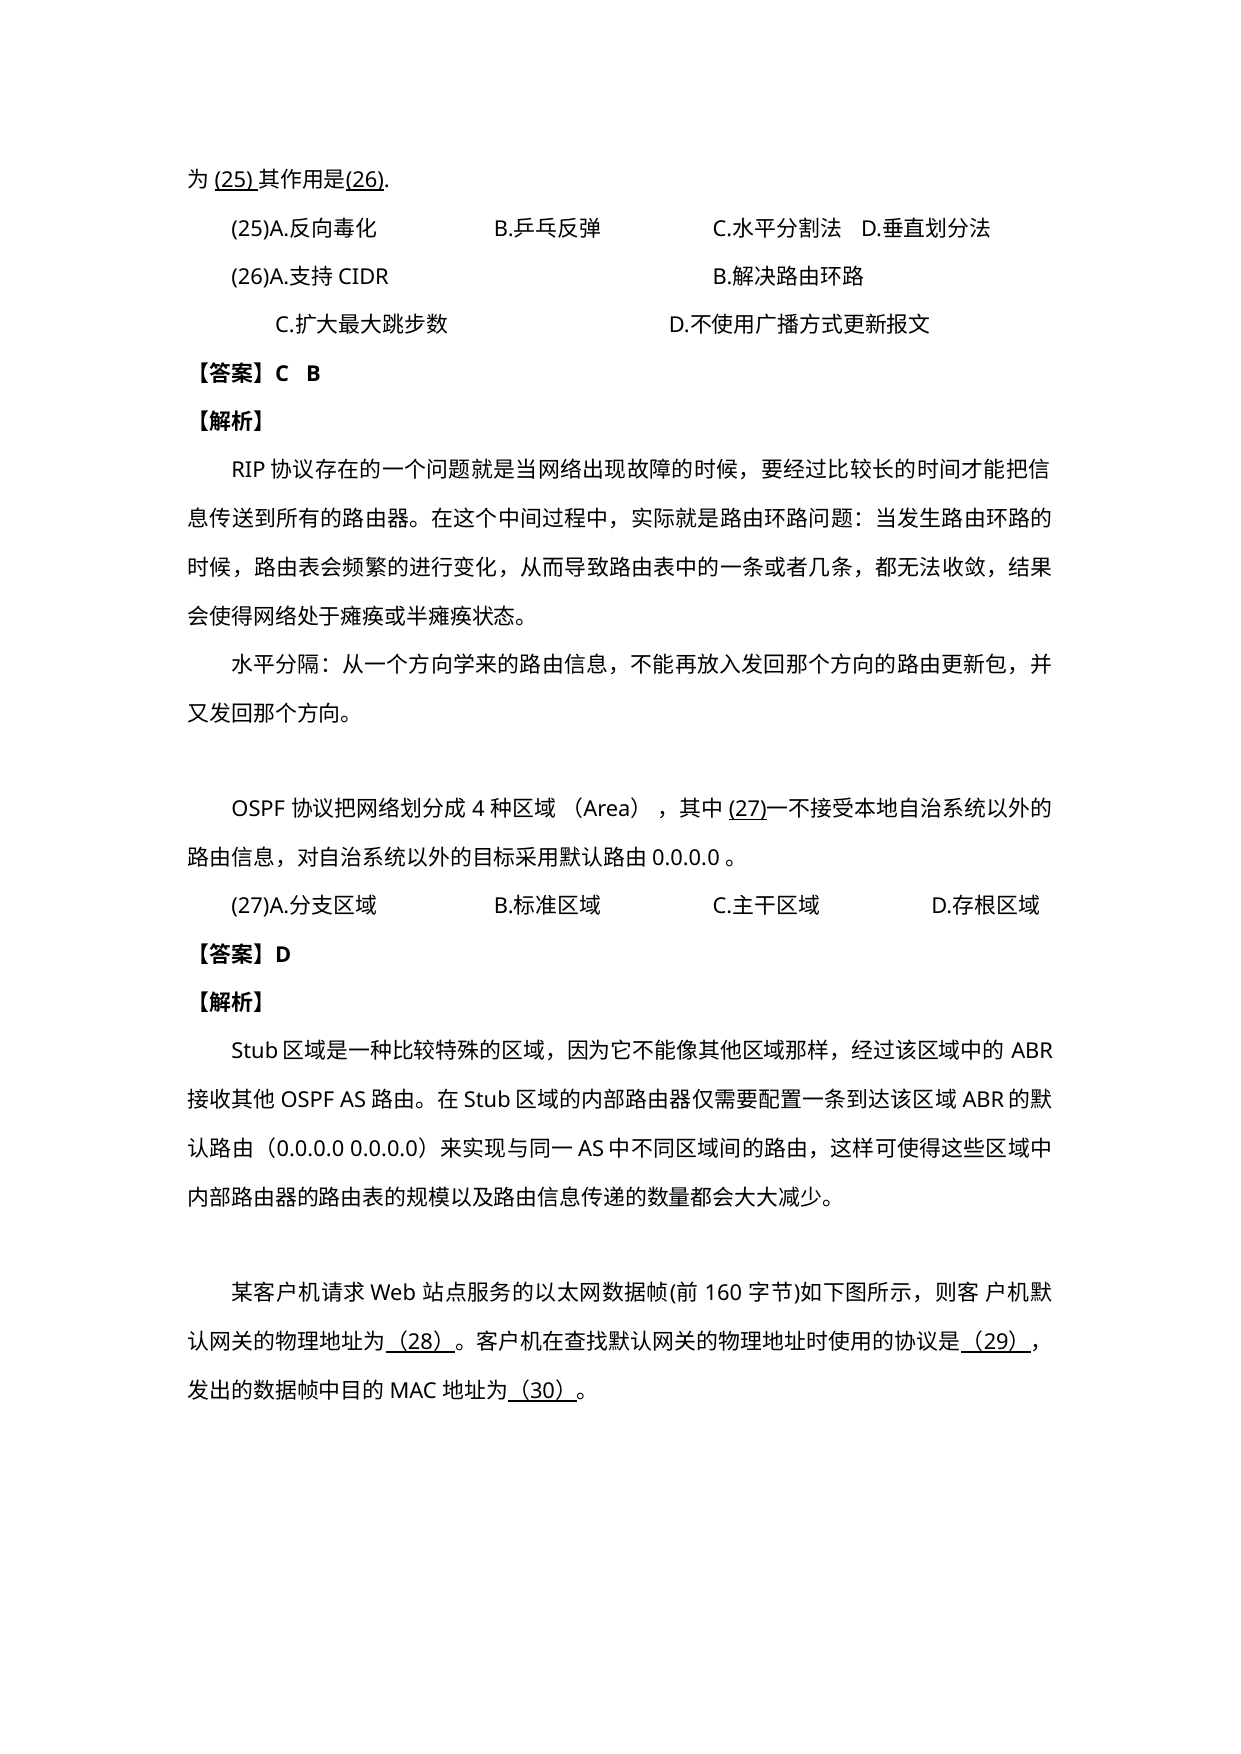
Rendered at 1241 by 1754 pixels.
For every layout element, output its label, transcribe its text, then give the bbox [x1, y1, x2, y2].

text (25)A.反向毒化 B.乒乓反弹 C.水平分割法 D.垂直划分法 [187, 210, 1053, 243]
text 【解析】 [187, 404, 1053, 436]
text 水平分隔：从一个方向学来的路由信息，不能再放入发回那个方向的路由更新包，并又发回那个方向。 [187, 647, 1053, 728]
text 某客户机请求Web 站点服务的以太网数据帧(前 160 字节)如下图所示，则客 户机默认网关的物理地址为（28）。客户机在查找默认网关的物理地址时使用的协议是（29），发出的数据帧中目的 MAC 地址为（30）。 [187, 1275, 1053, 1405]
text 【答案】D [187, 936, 1053, 969]
text OSPF 协议把网络划分成 4 种区域 （Area） ，其中 (27)一不接受本地自治系统以外的路由信息，对自治系统以外的目标采用默认路由 0.0.0.0 。 [187, 791, 1053, 872]
text Stub区域是一种比较特殊的区域，因为它不能像其他区域那样，经过该区域中的ABR接收其他OSPF AS路由。在Stub区域的内部路由器仅需要配置一条到达该区域ABR的默认路由（0.0.0.0 0.0.0.0）来实现与同一AS中不同区域间的路由，这样可使得这些区域中内部路由器的路由表的规模以及路由信息传递的数量都会大大减少。 [187, 1033, 1053, 1212]
text RIP协议存在的一个问题就是当网络出现故障的时候，要经过比较长的时间才能把信息传送到所有的路由器。在这个中间过程中，实际就是路由环路问题：当发生路由环路的时候，路由表会频繁的进行变化，从而导致路由表中的一条或者几条，都无法收敛，结果会使得网络处于瘫痪或半瘫痪状态。 [187, 452, 1053, 631]
text 【答案】C B [187, 355, 1053, 388]
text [187, 162, 1053, 194]
text (27)A.分支区域 B.标准区域 C.主干区域 D.存根区域 [187, 888, 1053, 921]
text 【解析】 [187, 985, 1053, 1017]
text (26)A.支持 CIDR B.解决路由环路 [187, 259, 1053, 291]
text C.扩大最大跳步数 D.不使用广播方式更新报文 [231, 307, 1053, 339]
